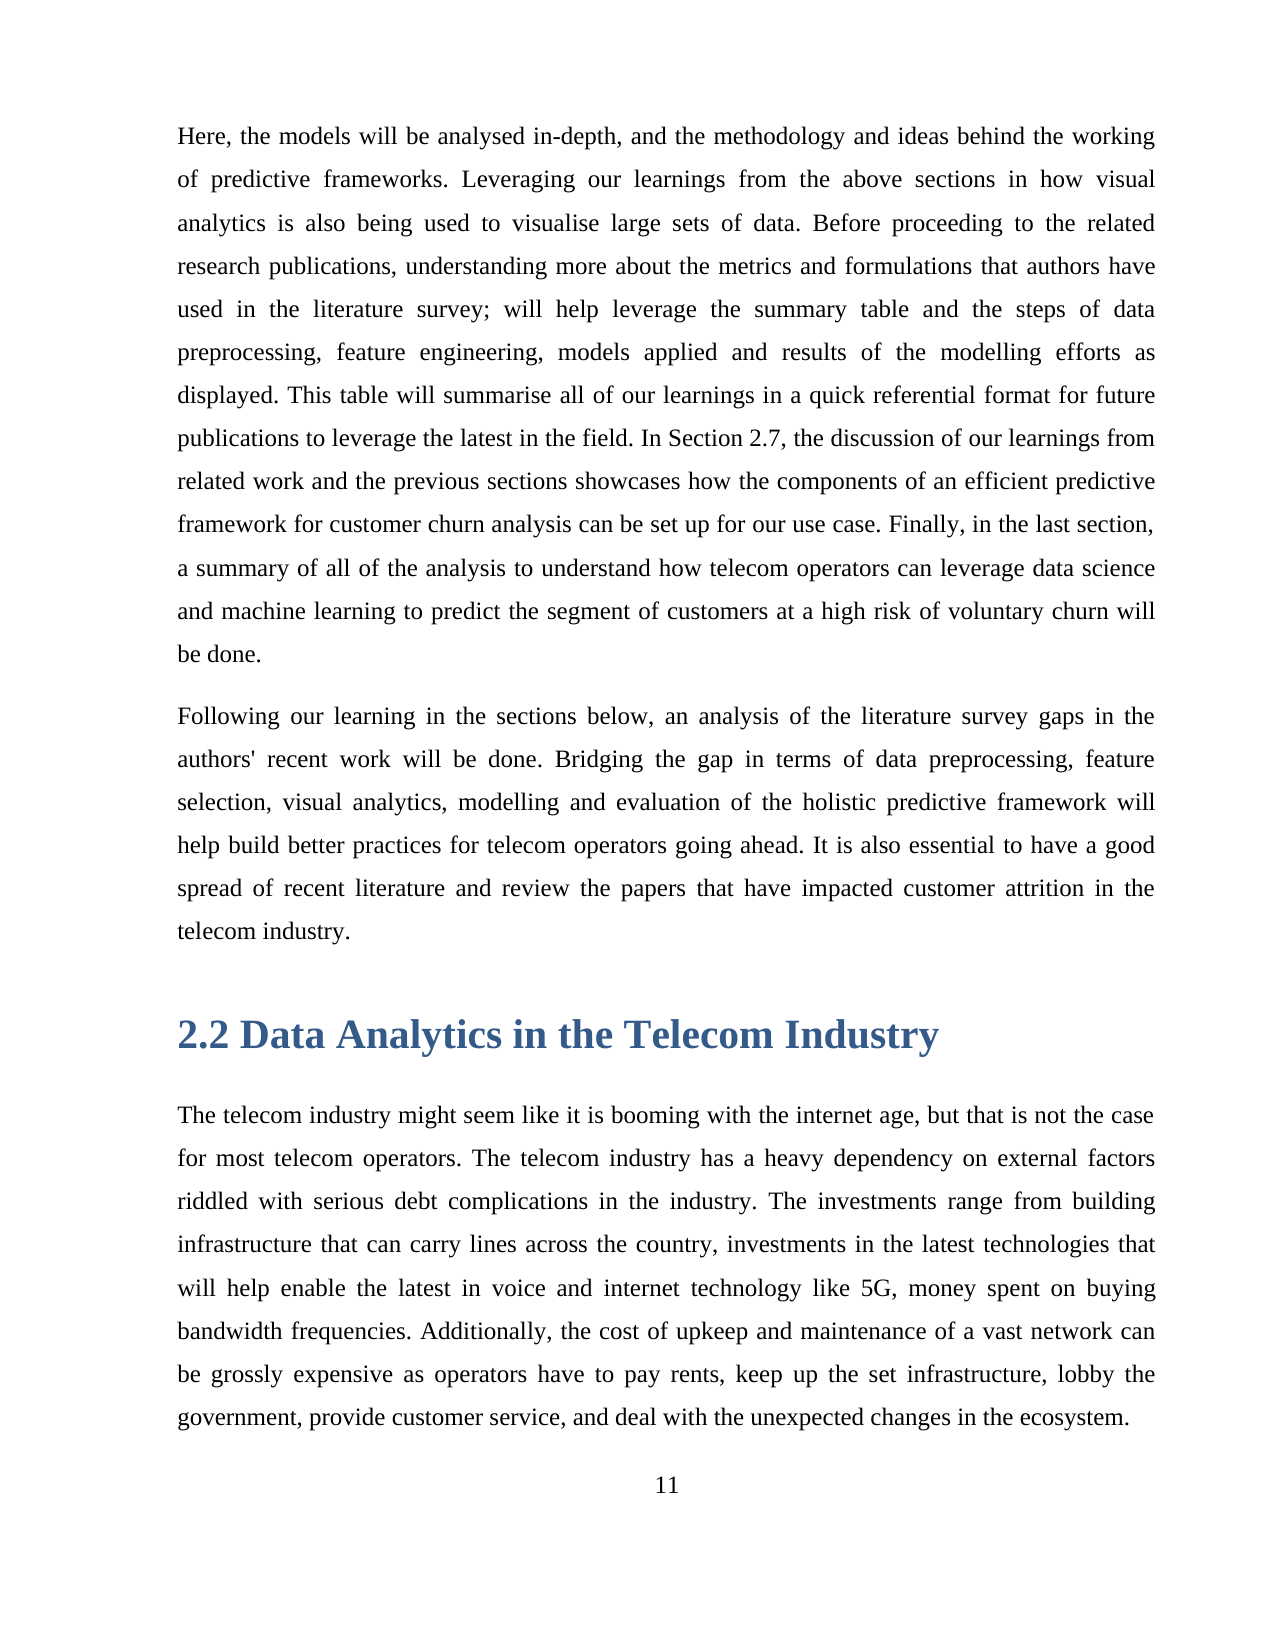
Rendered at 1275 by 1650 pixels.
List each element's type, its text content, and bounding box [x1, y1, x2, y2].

text Here, the models will be analysed in-depth, and the methodology and ideas behind the working of predictive frameworks. Leveraging our learnings from the above sections in how visual analytics is also being used to visualise large sets of data. Before proceeding to the related research publications, understanding more about the metrics and formulations that authors have used in the literature survey; will help leverage the summary table and the steps of data preprocessing, feature engineering, models applied and results of the modelling efforts as displayed. This table will summarise all of our learnings in a quick referential format for future publications to leverage the latest in the field. In Section 2.7, the discussion of our learnings from related work and the previous sections showcases how the components of an efficient predictive framework for customer churn analysis can be set up for our use case. Finally, in the last section, a summary of all of the analysis to understand how telecom operators can leverage data science and machine learning to predict the segment of customers at a high risk of voluntary churn will be done. [177, 121, 1156, 668]
subtitle 2.2 Data Analytics in the Telecom Industry [177, 1009, 1156, 1057]
text The telecom industry might seem like it is booming with the internet age, but that is not the case for most telecom operators. The telecom industry has a heavy dependency on external factors riddled with serious debt complications in the industry. The investments range from building infrastructure that can carry lines across the country, investments in the latest technologies that will help enable the latest in voice and internet technology like 5G, money spent on buying bandwidth frequencies. Additionally, the cost of upkeep and maintenance of a vast network can be grossly expensive as operators have to pay rents, keep up the set infrastructure, lobby the government, provide customer service, and deal with the unexpected changes in the ecosystem. [177, 1100, 1156, 1431]
text Following our learning in the sections below, an analysis of the literature survey gaps in the authors' recent work will be done. Bridging the gap in terms of data preprocessing, feature selection, visual analytics, modelling and evaluation of the holistic predictive framework will help build better practices for telecom operators going ahead. It is also essential to have a good spread of recent literature and review the papers that have impacted customer attrition in the telecom industry. [177, 701, 1156, 945]
